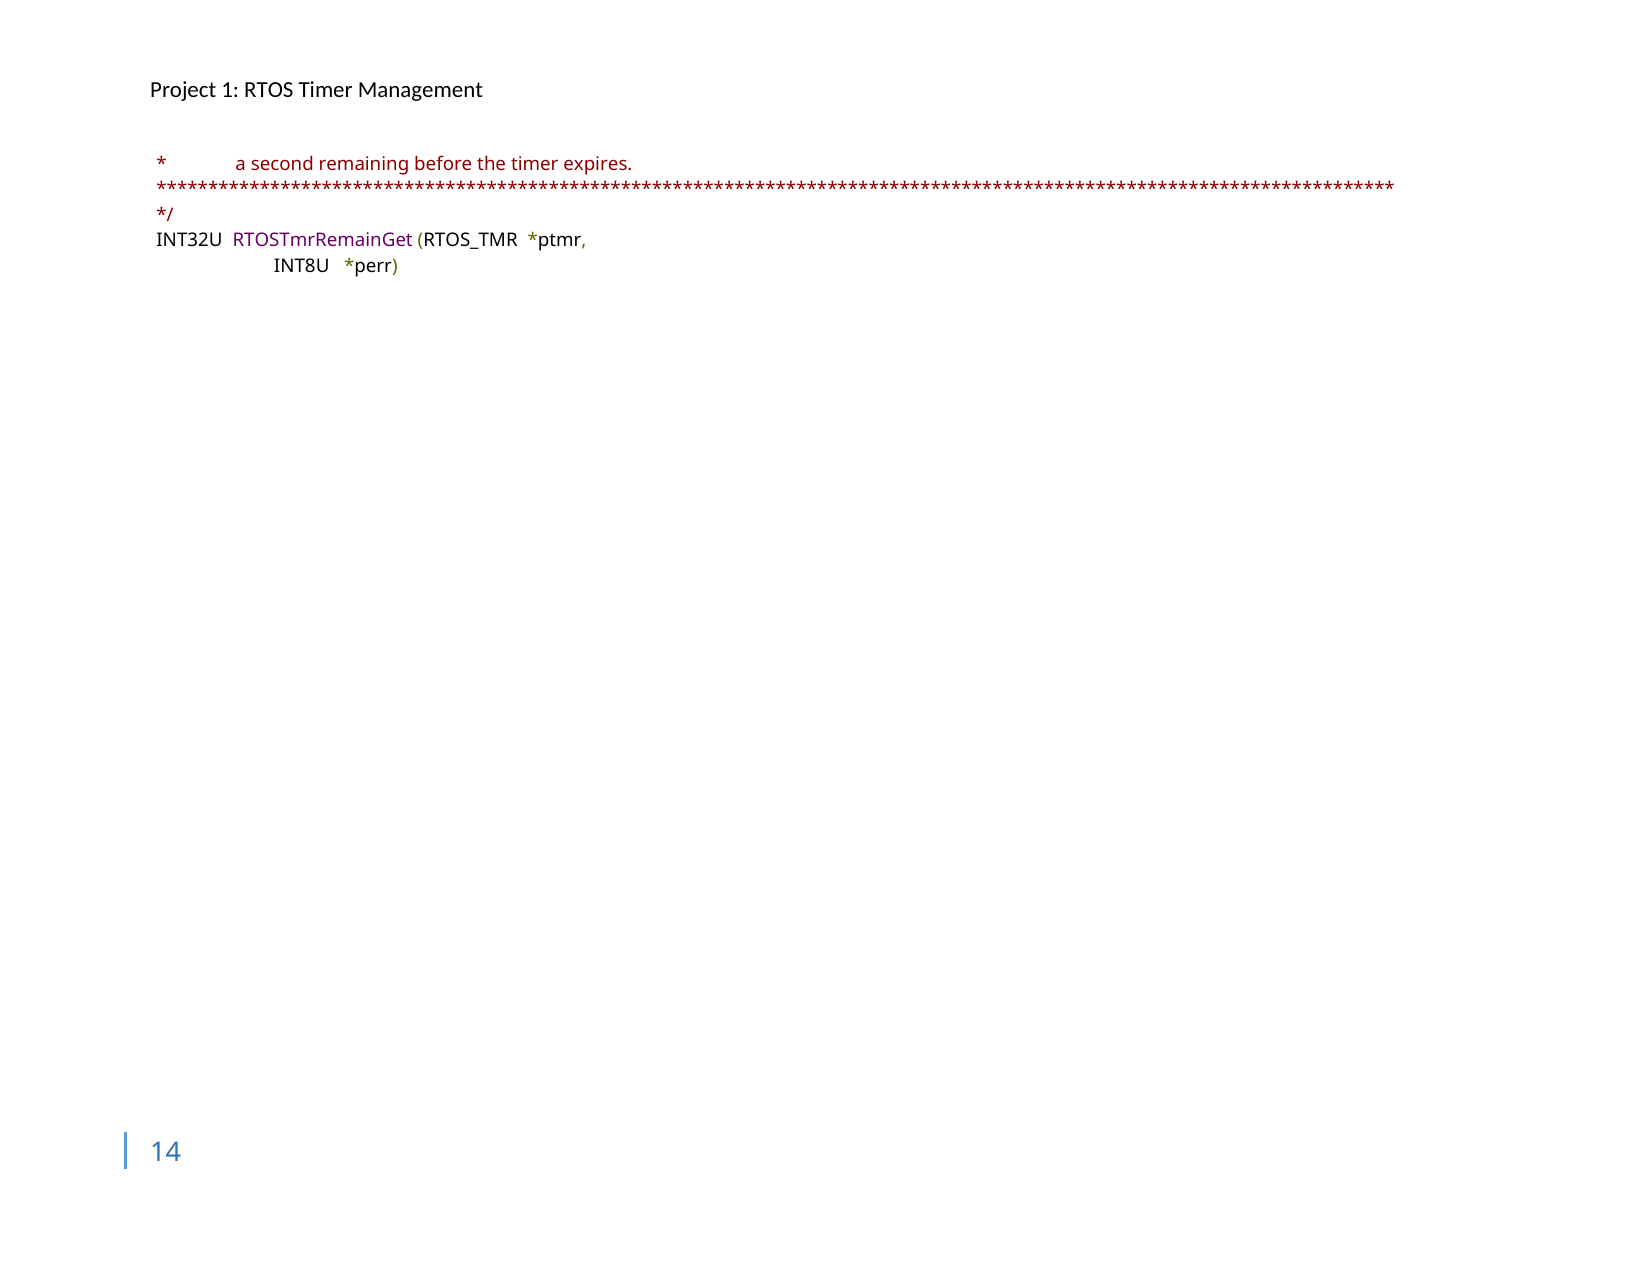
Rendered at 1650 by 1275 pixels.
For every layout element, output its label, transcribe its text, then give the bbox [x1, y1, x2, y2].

table_cell INT8U *perr) [150, 252, 1500, 278]
table_cell * a second remaining before the timer expires. [150, 150, 1500, 176]
table_cell ************************************************************************************************************************ [150, 176, 1500, 201]
table_cell */ [150, 201, 1500, 227]
table_cell INT32U RTOSTmrRemainGet (RTOS_TMR *ptmr, [150, 227, 1500, 252]
